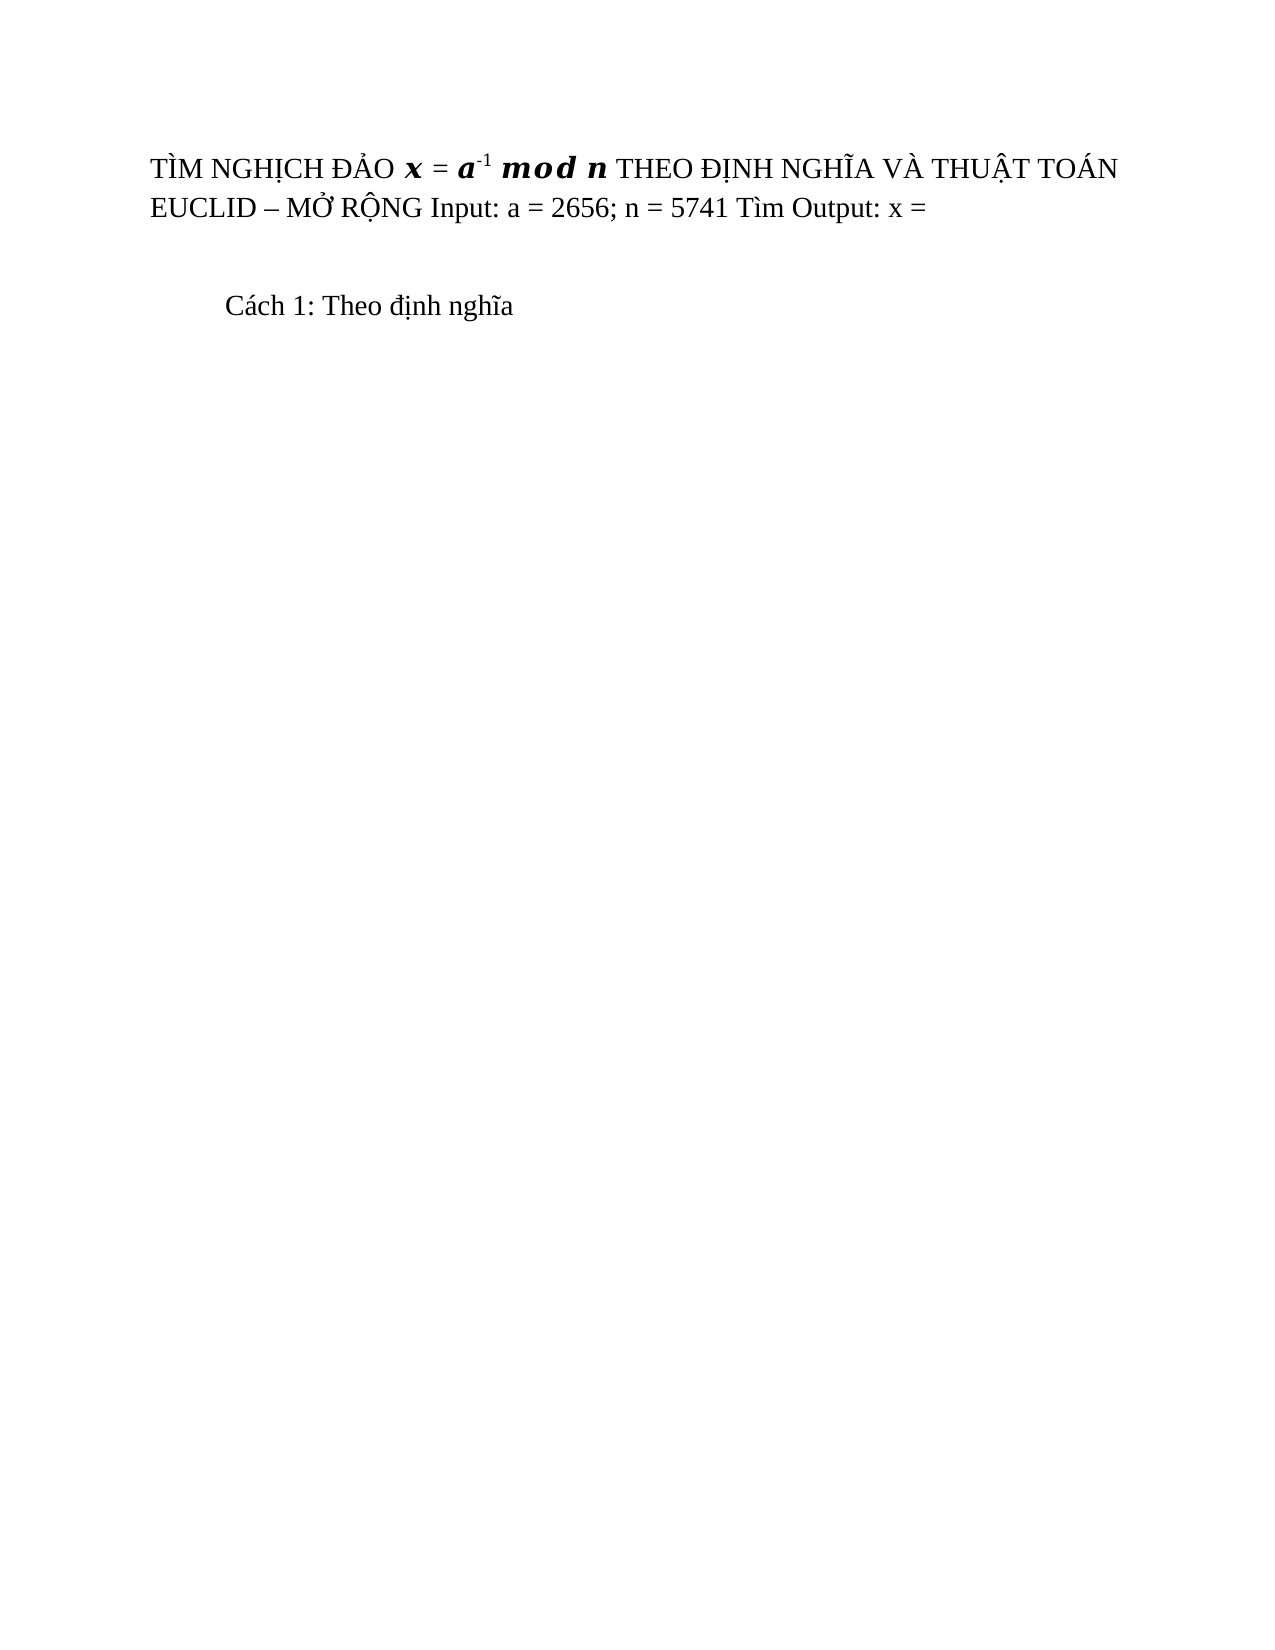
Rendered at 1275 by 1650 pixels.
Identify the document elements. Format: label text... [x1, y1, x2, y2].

text TÌM NGHỊCH ĐẢO 𝒙 = 𝒂-1 𝒎𝒐𝒅 𝒏 THEO ĐỊNH NGHĨA VÀ THUẬT TOÁN EUCLID – MỞ RỘNG Input: a = 2656; n = 5741 Tìm Output: x = [150, 150, 1125, 224]
list Cách 1: Theo định nghĩa [225, 288, 1125, 322]
